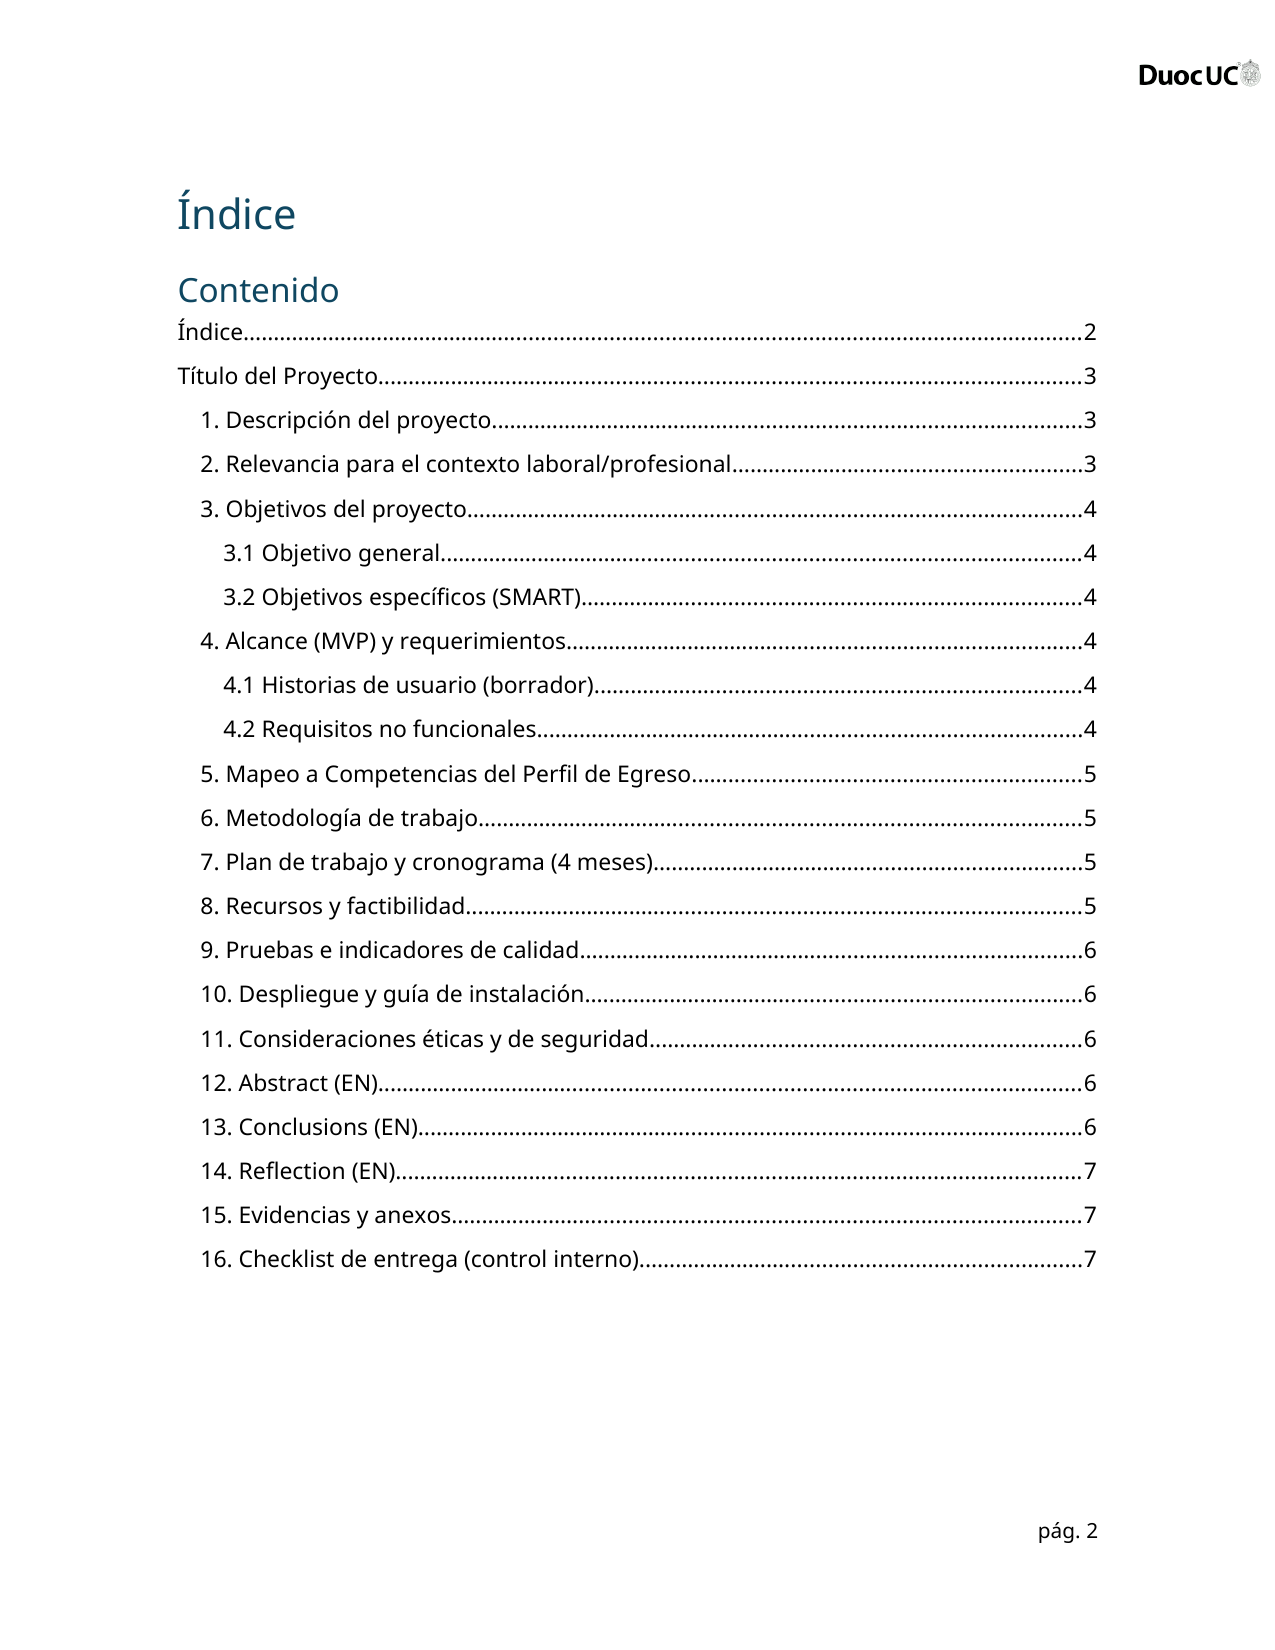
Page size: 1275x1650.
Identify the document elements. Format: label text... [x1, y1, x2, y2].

text Índice [177, 185, 1098, 242]
picture [1127, 0, 1273, 146]
